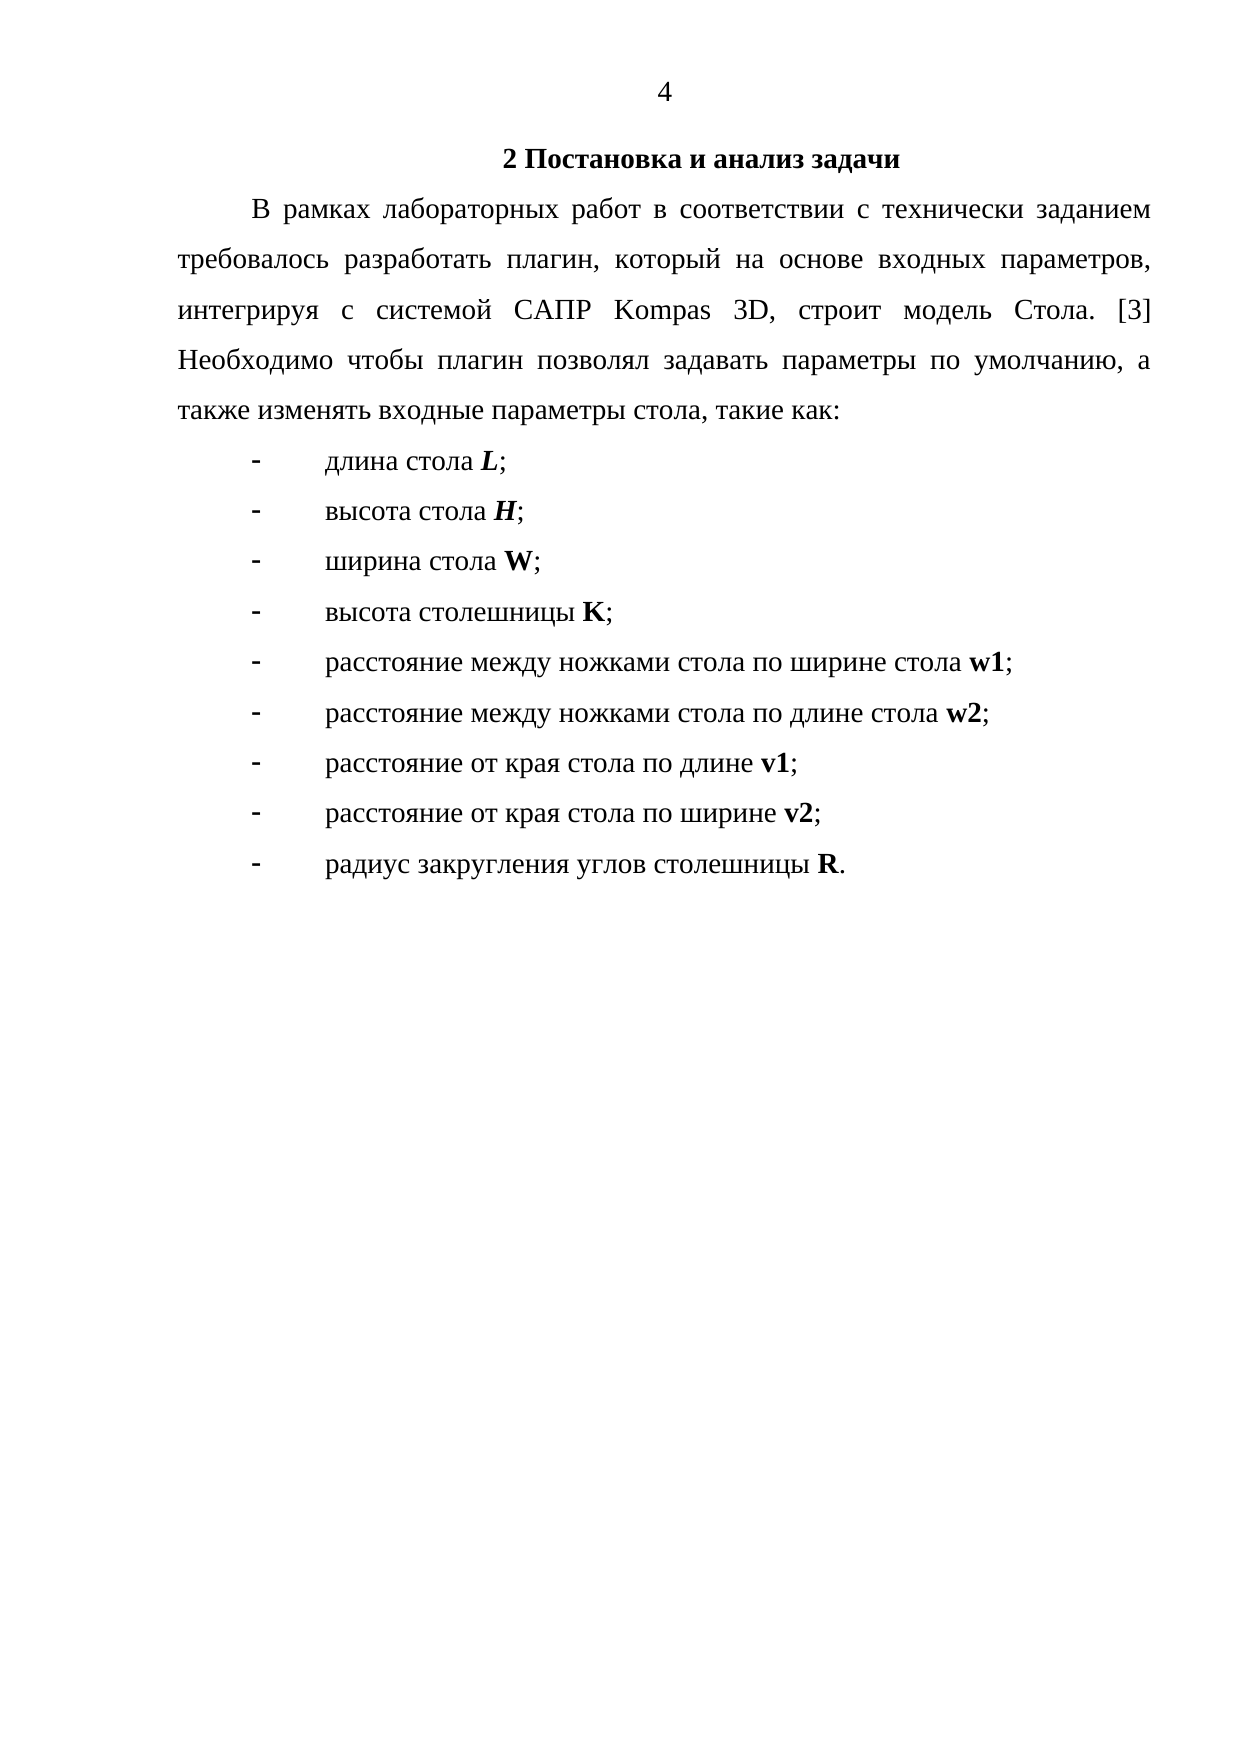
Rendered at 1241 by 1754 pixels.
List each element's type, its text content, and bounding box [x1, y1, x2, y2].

list высота столешницы K; [177, 594, 1152, 628]
list ширина стола W; [177, 543, 1152, 577]
text В рамках лабораторных работ в соответствии с технически заданием требовалось разработать плагин, который на основе входных параметров, интегрируя с системой САПР Kompas 3D, строит модель Стола. [3] Необходимо чтобы плагин позволял задавать параметры по умолчанию, а также изменять входные параметры стола, такие как: [177, 191, 1152, 426]
list расстояние от края стола по ширине v2; [177, 796, 1152, 829]
list длина стола L; [177, 443, 1152, 476]
list радиус закругления углов столешницы R. [177, 846, 1152, 880]
list высота стола H; [177, 493, 1152, 527]
list расстояние между ножками стола по длине стола w2; [177, 695, 1152, 728]
list расстояние между ножками стола по ширине стола w1; [177, 644, 1152, 678]
list расстояние от края стола по длине v1; [177, 745, 1152, 779]
subtitle 2 Постановка и анализ задачи [177, 141, 1152, 174]
